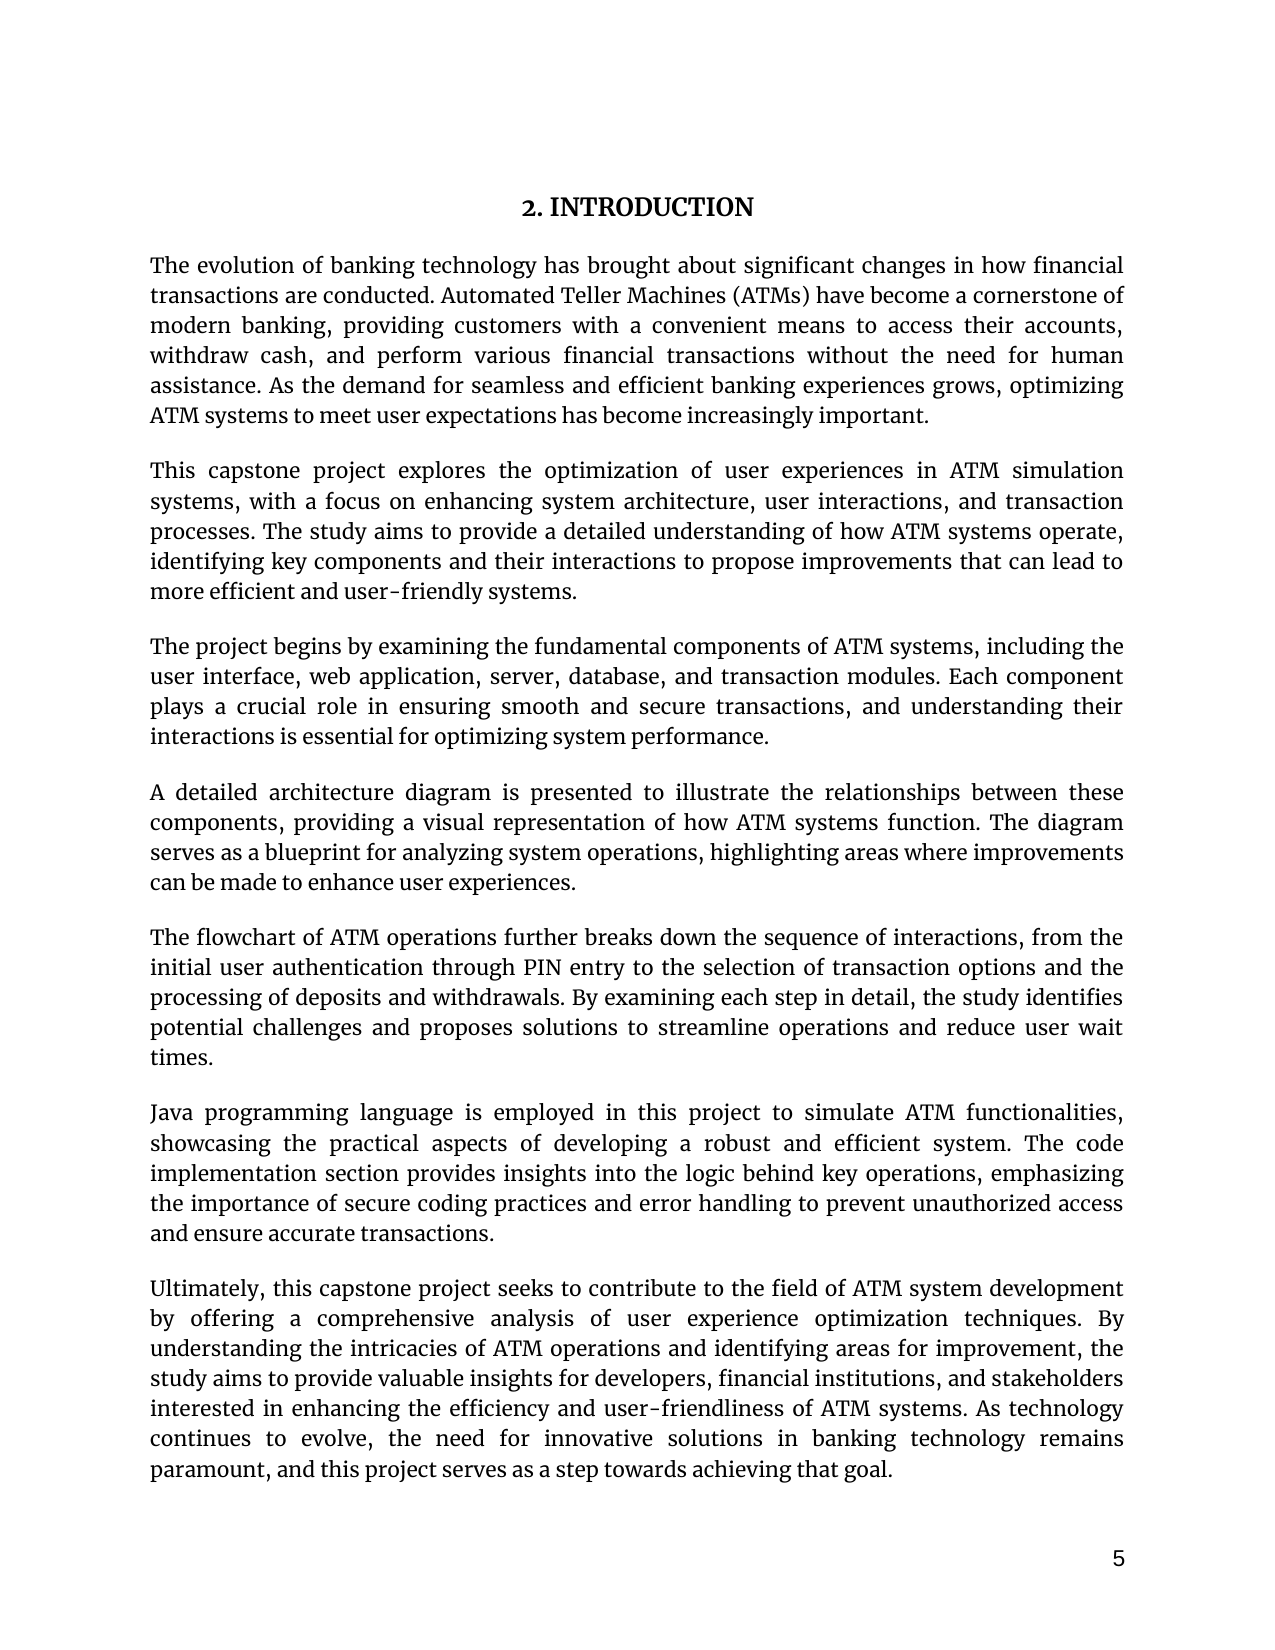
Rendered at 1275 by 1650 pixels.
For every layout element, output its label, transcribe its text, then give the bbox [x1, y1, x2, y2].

text A detailed architecture diagram is presented to illustrate the relationships between these components, providing a visual representation of how ATM systems function. The diagram serves as a blueprint for analyzing system operations, highlighting areas where improvements can be made to enhance user experiences. [150, 779, 1125, 896]
text The project begins by examining the fundamental components of ATM systems, including the user interface, web application, server, database, and transaction modules. Each component plays a crucial role in ensuring smooth and secure transactions, and understanding their interactions is essential for optimizing system performance. [150, 634, 1125, 751]
text Ultimately, this capstone project seeks to contribute to the field of ATM system development by offering a comprehensive analysis of user experience optimization techniques. By understanding the intricacies of ATM operations and identifying areas for improvement, the study aims to provide valuable insights for developers, financial institutions, and stakeholders interested in enhancing the efficiency and user-friendliness of ATM systems. As technology continues to evolve, the need for innovative solutions in banking technology remains paramount, and this project serves as a step towards achieving that goal. [150, 1276, 1125, 1483]
subtitle 2. INTRODUCTION [150, 192, 1125, 223]
text This capstone project explores the optimization of user experiences in ATM simulation systems, with a focus on enhancing system architecture, user interactions, and transaction processes. The study aims to provide a detailed understanding of how ATM systems operate, identifying key components and their interactions to propose improvements that can lead to more efficient and user-friendly systems. [150, 458, 1125, 605]
text Java programming language is employed in this project to simulate ATM functionalities, showcasing the practical aspects of developing a robust and efficient system. The code implementation section provides insights into the logic behind key operations, emphasizing the importance of secure coding practices and error handling to prevent unauthorized access and ensure accurate transactions. [150, 1100, 1125, 1247]
text The evolution of banking technology has brought about significant changes in how financial transactions are conducted. Automated Teller Machines (ATMs) have become a cornerstone of modern banking, providing customers with a convenient means to access their accounts, withdraw cash, and perform various financial transactions without the need for human assistance. As the demand for seamless and efficient banking experiences grows, optimizing ATM systems to meet user expectations has become increasingly important. [150, 253, 1125, 429]
text The flowchart of ATM operations further breaks down the sequence of interactions, from the initial user authentication through PIN entry to the selection of transaction options and the processing of deposits and withdrawals. By examining each step in detail, the study identifies potential challenges and proposes solutions to streamline operations and reduce user wait times. [150, 925, 1125, 1071]
